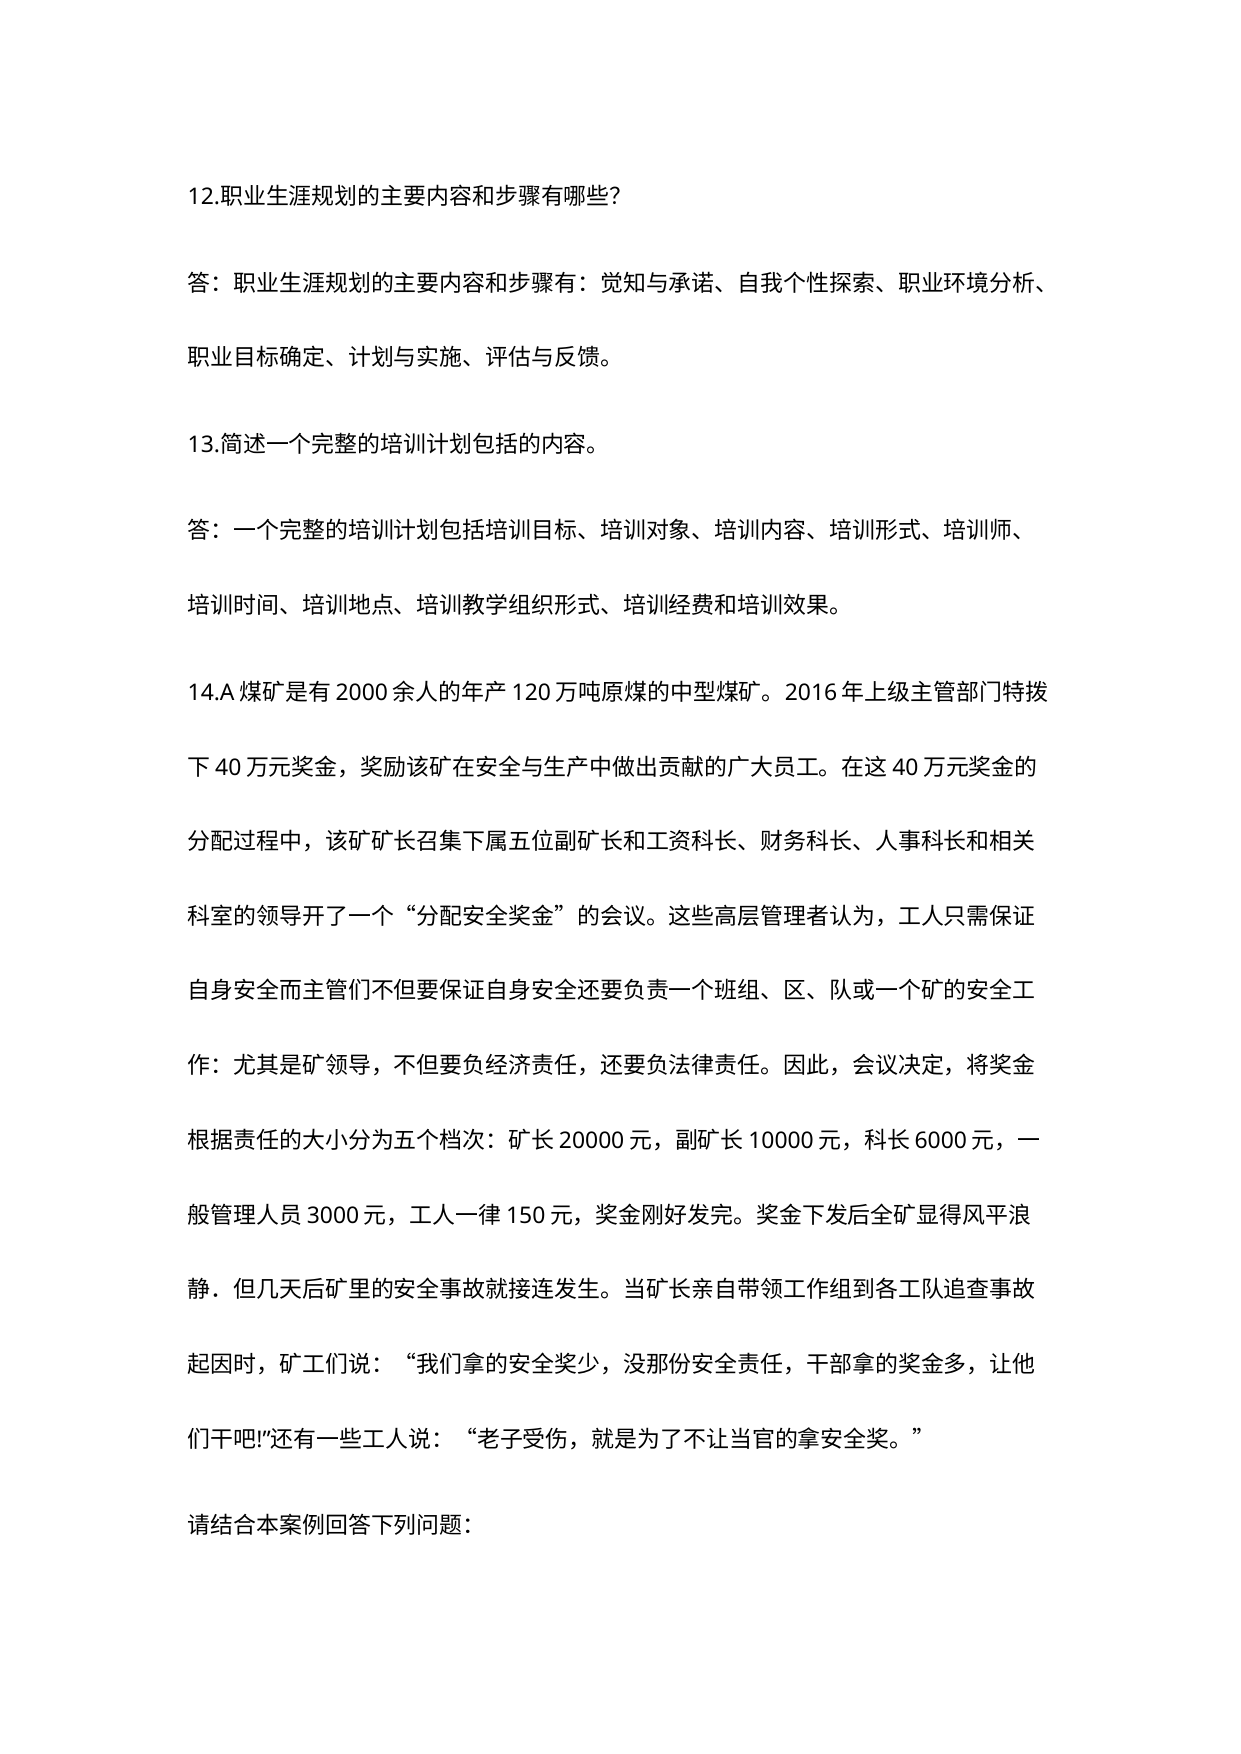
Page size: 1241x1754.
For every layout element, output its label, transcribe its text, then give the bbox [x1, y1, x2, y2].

text 答：职业生涯规划的主要内容和步骤有：觉知与承诺、自我个性探索、职业环境分析、职业目标确定、计划与实施、评估与反馈。 [187, 249, 1053, 388]
text 答：一个完整的培训计划包括培训目标、培训对象、培训内容、培训形式、培训师、培训时间、培训地点、培训教学组织形式、培训经费和培训效果。 [187, 497, 1053, 636]
text 12.职业生涯规划的主要内容和步骤有哪些？ [187, 162, 1053, 227]
text 请结合本案例回答下列问题： [187, 1491, 1053, 1556]
text 13.简述一个完整的培训计划包括的内容。 [187, 410, 1053, 475]
text 14.A煤矿是有2000余人的年产120万吨原煤的中型煤矿。2016年上级主管部门特拨下40万元奖金，奖励该矿在安全与生产中做出贡献的广大员工。在这40万元奖金的分配过程中，该矿矿长召集下属五位副矿长和工资科长、财务科长、人事科长和相关科室的领导开了一个“分配安全奖金”的会议。这些高层管理者认为，工人只需保证自身安全而主管们不但要保证自身安全还要负责一个班组、区、队或一个矿的安全工作：尤其是矿领导，不但要负经济责任，还要负法律责任。因此，会议决定，将奖金根据责任的大小分为五个档次：矿长20000元，副矿长10000元，科长6000元，一般管理人员3000元，工人一律150元，奖金刚好发完。奖金下发后全矿显得风平浪静．但几天后矿里的安全事故就接连发生。当矿长亲自带领工作组到各工队追查事故起因时，矿工们说：“我们拿的安全奖少，没那份安全责任，干部拿的奖金多，让他们干吧!”还有一些工人说：“老子受伤，就是为了不让当官的拿安全奖。” [187, 658, 1053, 1470]
